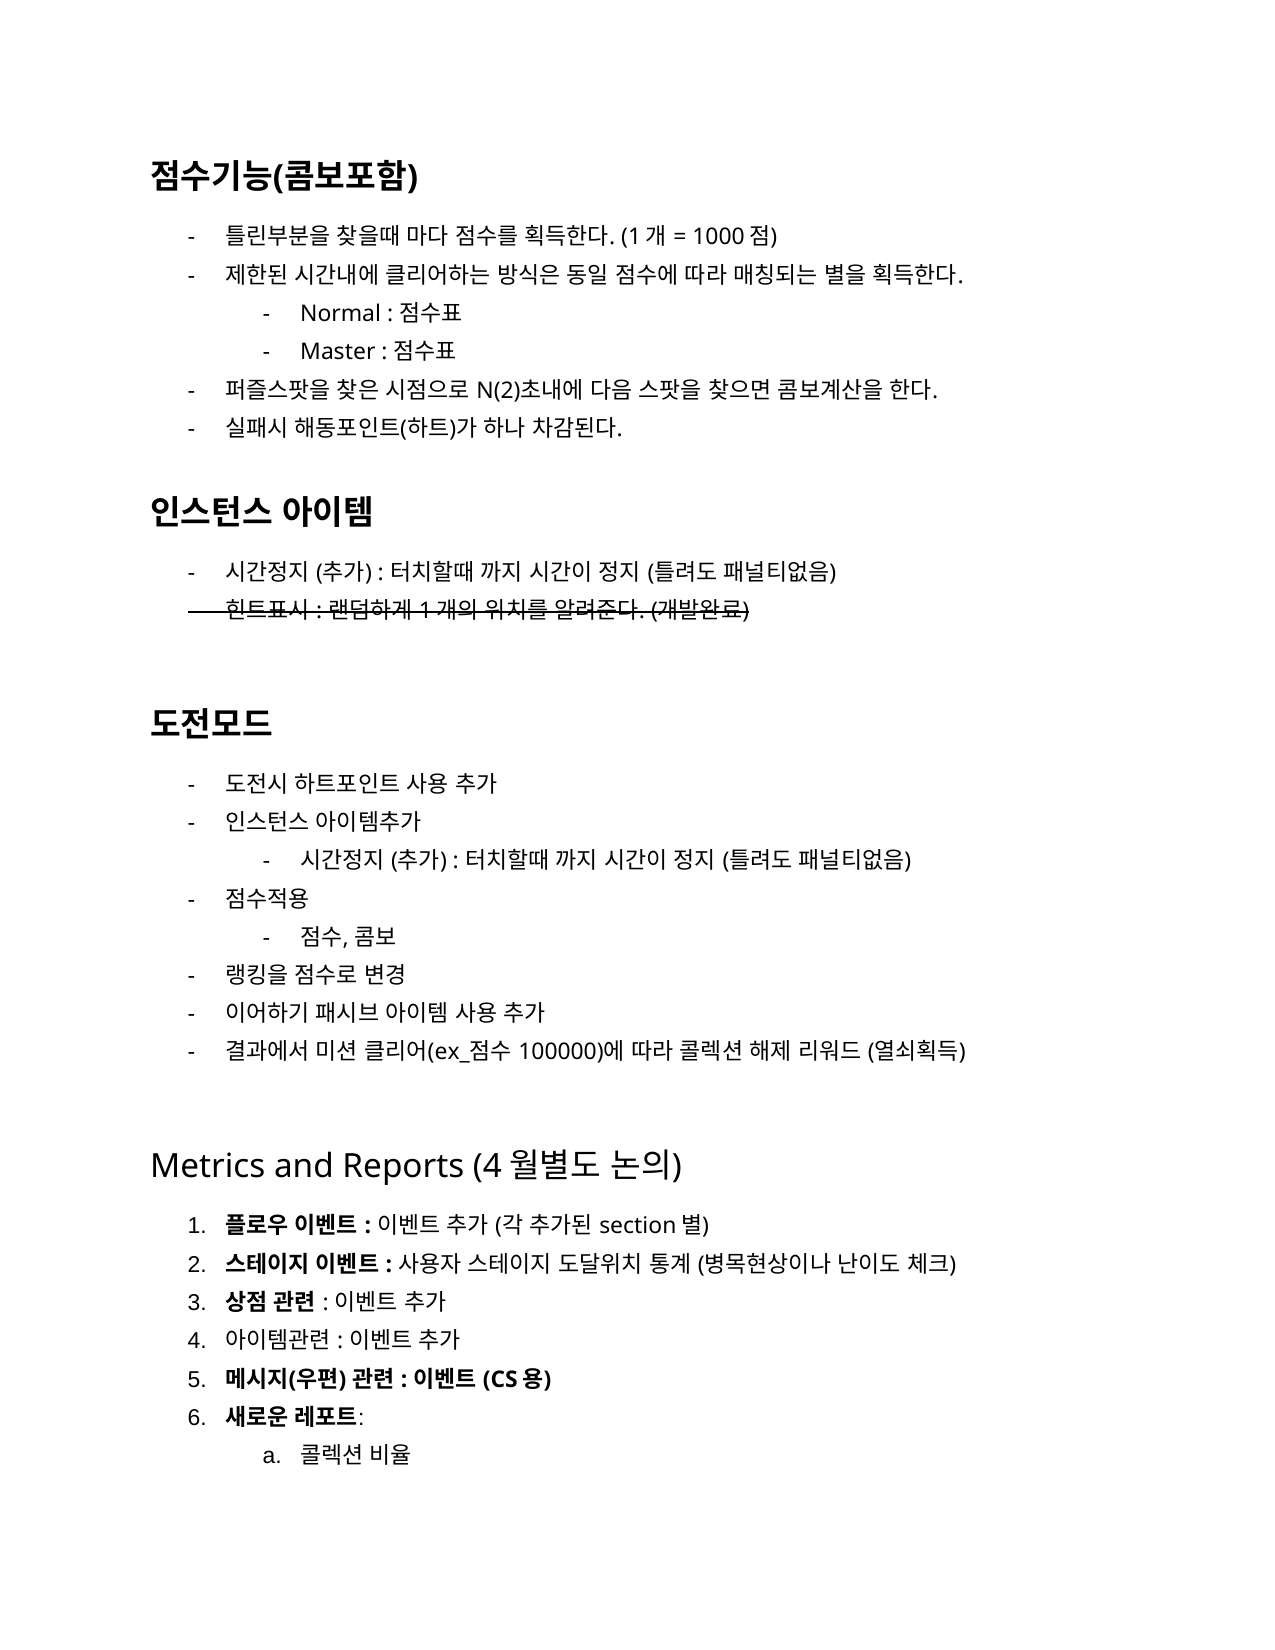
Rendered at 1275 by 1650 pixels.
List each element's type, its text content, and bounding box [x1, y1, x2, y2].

list 시간정지 (추가) : 터치할때 까지 시간이 정지 (틀려도 패널티없음) [262, 842, 1125, 875]
list 힌트표시 : 랜덤하게 1개의 위치를 알려준다. (개발완료) [187, 592, 1125, 625]
subtitle 인스턴스 아이템 [150, 486, 1125, 534]
subtitle 점수기능(콤보포함) [150, 150, 1125, 198]
list 인스턴스 아이템추가 [187, 804, 1125, 837]
list Normal : 점수표 [262, 295, 1125, 328]
list 콜렉션 비율 [262, 1437, 1125, 1470]
list 점수, 콤보 [262, 918, 1125, 952]
list 상점 관련 : 이벤트 추가 [187, 1284, 1125, 1317]
list 이어하기 패시브 아이템 사용 추가 [187, 995, 1125, 1028]
subtitle 도전모드 [150, 698, 1125, 746]
list 점수적용 [187, 880, 1125, 914]
list 스테이지 이벤트 : 사용자 스테이지 도달위치 통계 (병목현상이나 난이도 체크) [187, 1246, 1125, 1279]
list 새로운 레포트: [187, 1399, 1125, 1432]
list 도전시 하트포인트 사용 추가 [187, 766, 1125, 799]
list 랭킹을 점수로 변경 [187, 957, 1125, 990]
list Master : 점수표 [262, 333, 1125, 366]
list 아이템관련 : 이벤트 추가 [187, 1322, 1125, 1356]
subtitle Metrics and Reports (4월별도 논의) [150, 1139, 1125, 1188]
list 틀린부분을 찾을때 마다 점수를 획득한다. (1개 = 1000점) [187, 218, 1125, 251]
list 결과에서 미션 클리어(ex_점수 100000)에 따라 콜렉션 해제 리워드 (열쇠획득) [187, 1033, 1125, 1066]
list 실패시 해동포인트(하트)가 하나 차감된다. [187, 410, 1125, 443]
list 플로우 이벤트 : 이벤트 추가 (각 추가된 section별) [187, 1207, 1125, 1241]
list 퍼즐스팟을 찾은 시점으로 N(2)초내에 다음 스팟을 찾으면 콤보계산을 한다. [187, 371, 1125, 405]
list 시간정지 (추가) : 터치할때 까지 시간이 정지 (틀려도 패널티없음) [187, 553, 1125, 587]
list 메시지(우편) 관련 : 이벤트 (CS용) [187, 1361, 1125, 1394]
list 제한된 시간내에 클리어하는 방식은 동일 점수에 따라 매칭되는 별을 획득한다. [187, 256, 1125, 290]
